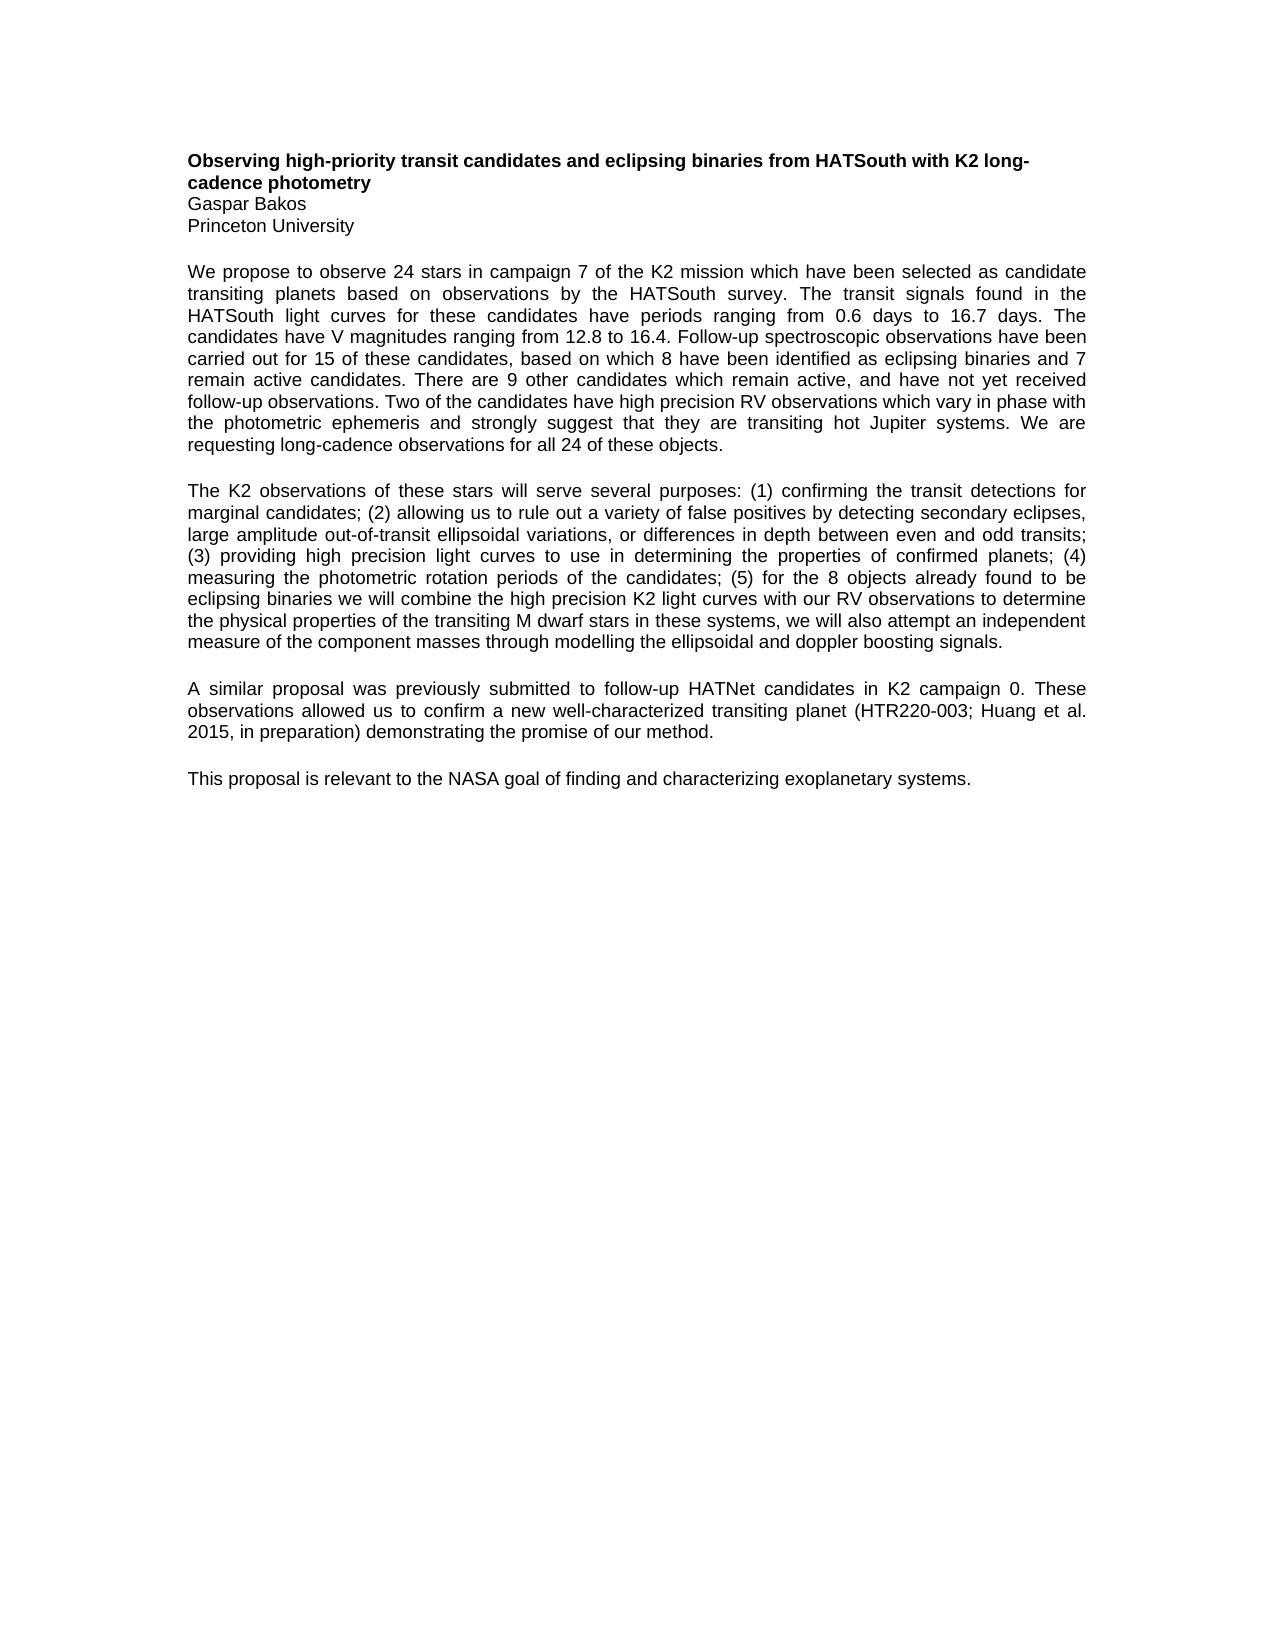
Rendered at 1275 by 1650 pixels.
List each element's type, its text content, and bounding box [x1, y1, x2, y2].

text Observing high-priority transit candidates and eclipsing binaries from HATSouth with K2 long-cadence photometry Gaspar Bakos Princeton University [187, 150, 1087, 236]
text The K2 observations of these stars will serve several purposes: (1) confirming the transit detections for marginal candidates; (2) allowing us to rule out a variety of false positives by detecting secondary eclipses, large amplitude out-of-transit ellipsoidal variations, or differences in depth between even and odd transits; (3) providing high precision light curves to use in determining the properties of confirmed planets; (4) measuring the photometric rotation periods of the candidates; (5) for the 8 objects already found to be eclipsing binaries we will combine the high precision K2 light curves with our RV observations to determine the physical properties of the transiting M dwarf stars in these systems, we will also attempt an independent measure of the component masses through modelling the ellipsoidal and doppler boosting signals. [187, 480, 1087, 653]
text A similar proposal was previously submitted to follow-up HATNet candidates in K2 campaign 0. These observations allowed us to confirm a new well-characterized transiting planet (HTR220-003; Huang et al. 2015, in preparation) demonstrating the promise of our method. [187, 678, 1087, 742]
text We propose to observe 24 stars in campaign 7 of the K2 mission which have been selected as candidate transiting planets based on observations by the HATSouth survey. The transit signals found in the HATSouth light curves for these candidates have periods ranging from 0.6 days to 16.7 days. The candidates have V magnitudes ranging from 12.8 to 16.4. Follow-up spectroscopic observations have been carried out for 15 of these candidates, based on which 8 have been identified as eclipsing binaries and 7 remain active candidates. There are 9 other candidates which remain active, and have not yet received follow-up observations. Two of the candidates have high precision RV observations which vary in phase with the photometric ephemeris and strongly suggest that they are transiting hot Jupiter systems. We are requesting long-cadence observations for all 24 of these objects. [187, 261, 1087, 455]
text This proposal is relevant to the NASA goal of finding and characterizing exoplanetary systems. [187, 767, 1087, 789]
